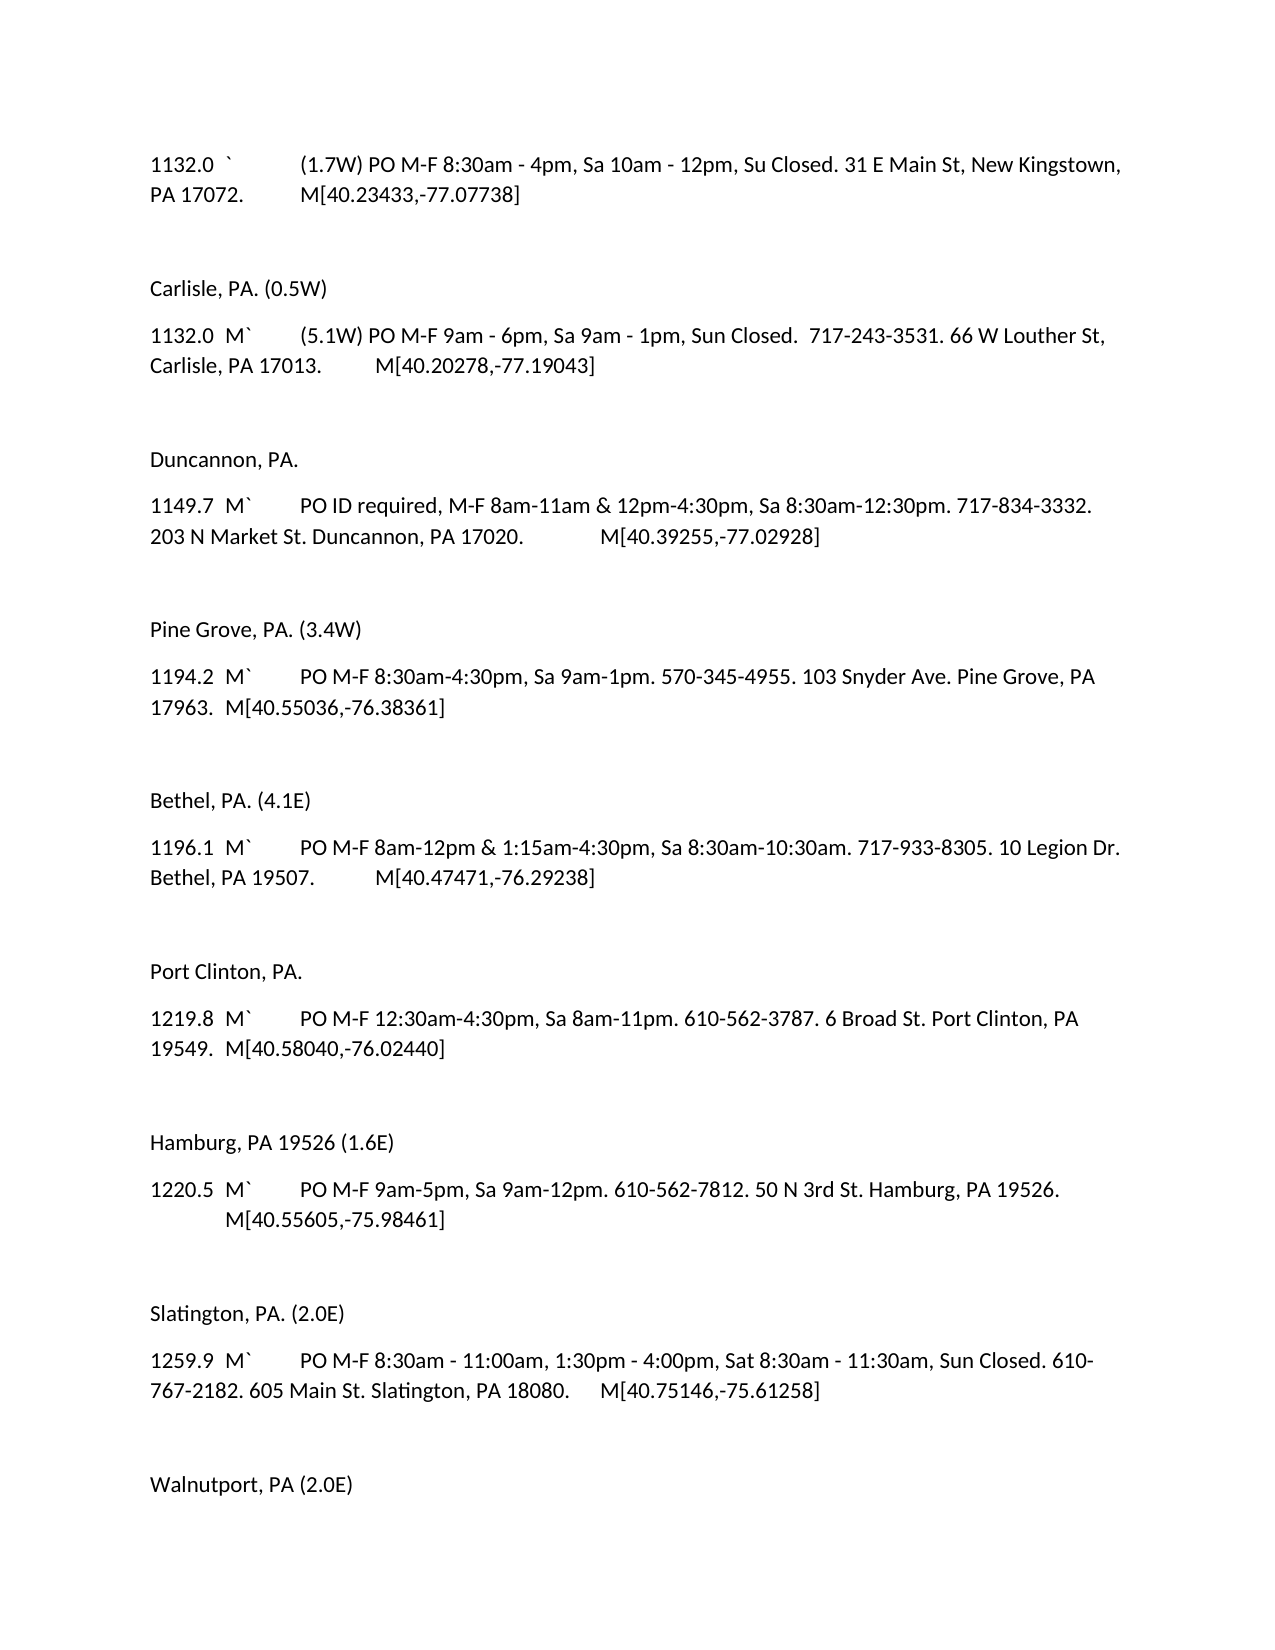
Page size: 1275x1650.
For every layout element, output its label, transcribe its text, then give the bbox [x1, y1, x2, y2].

text Carlisle, PA. (0.5W) [150, 274, 1125, 302]
text Pine Grove, PA. (3.4W) [150, 616, 1125, 644]
text 1194.2 M` PO M-F 8:30am-4:30pm, Sa 9am-1pm. 570-345-4955. 103 Snyder Ave. Pine Grove, PA 17963. M[40.55036,-76.38361] [150, 662, 1125, 721]
text Walnutport, PA (2.0E) [150, 1470, 1125, 1498]
text 1132.0 M` (5.1W) PO M-F 9am - 6pm, Sa 9am - 1pm, Sun Closed. 717-243-3531. 66 W Louther St, Carlisle, PA 17013. M[40.20278,-77.19043] [150, 321, 1125, 379]
text 1196.1 M` PO M-F 8am-12pm & 1:15am-4:30pm, Sa 8:30am-10:30am. 717-933-8305. 10 Legion Dr. Bethel, PA 19507. M[40.47471,-76.29238] [150, 833, 1125, 892]
text Bethel, PA. (4.1E) [150, 786, 1125, 814]
text Duncannon, PA. [150, 445, 1125, 473]
text Slatington, PA. (2.0E) [150, 1299, 1125, 1327]
text 1220.5 M` PO M-F 9am-5pm, Sa 9am-12pm. 610-562-7812. 50 N 3rd St. Hamburg, PA 19526. M[40.55605,-75.98461] [150, 1175, 1125, 1233]
text Hamburg, PA 19526 (1.6E) [150, 1128, 1125, 1156]
text 1259.9 M` PO M-F 8:30am - 11:00am, 1:30pm - 4:00pm, Sat 8:30am - 11:30am, Sun Closed. 610-767-2182. 605 Main St. Slatington, PA 18080. M[40.75146,-75.61258] [150, 1346, 1125, 1404]
text Port Clinton, PA. [150, 957, 1125, 985]
text 1132.0 ` (1.7W) PO M-F 8:30am - 4pm, Sa 10am - 12pm, Su Closed. 31 E Main St, New Kingstown, PA 17072. M[40.23433,-77.07738] [150, 150, 1125, 208]
text 1149.7 M` PO ID required, M-F 8am-11am & 12pm-4:30pm, Sa 8:30am-12:30pm. 717-834-3332. 203 N Market St. Duncannon, PA 17020. M[40.39255,-77.02928] [150, 492, 1125, 550]
text 1219.8 M` PO M-F 12:30am-4:30pm, Sa 8am-11pm. 610-562-3787. 6 Broad St. Port Clinton, PA 19549. M[40.58040,-76.02440] [150, 1004, 1125, 1062]
